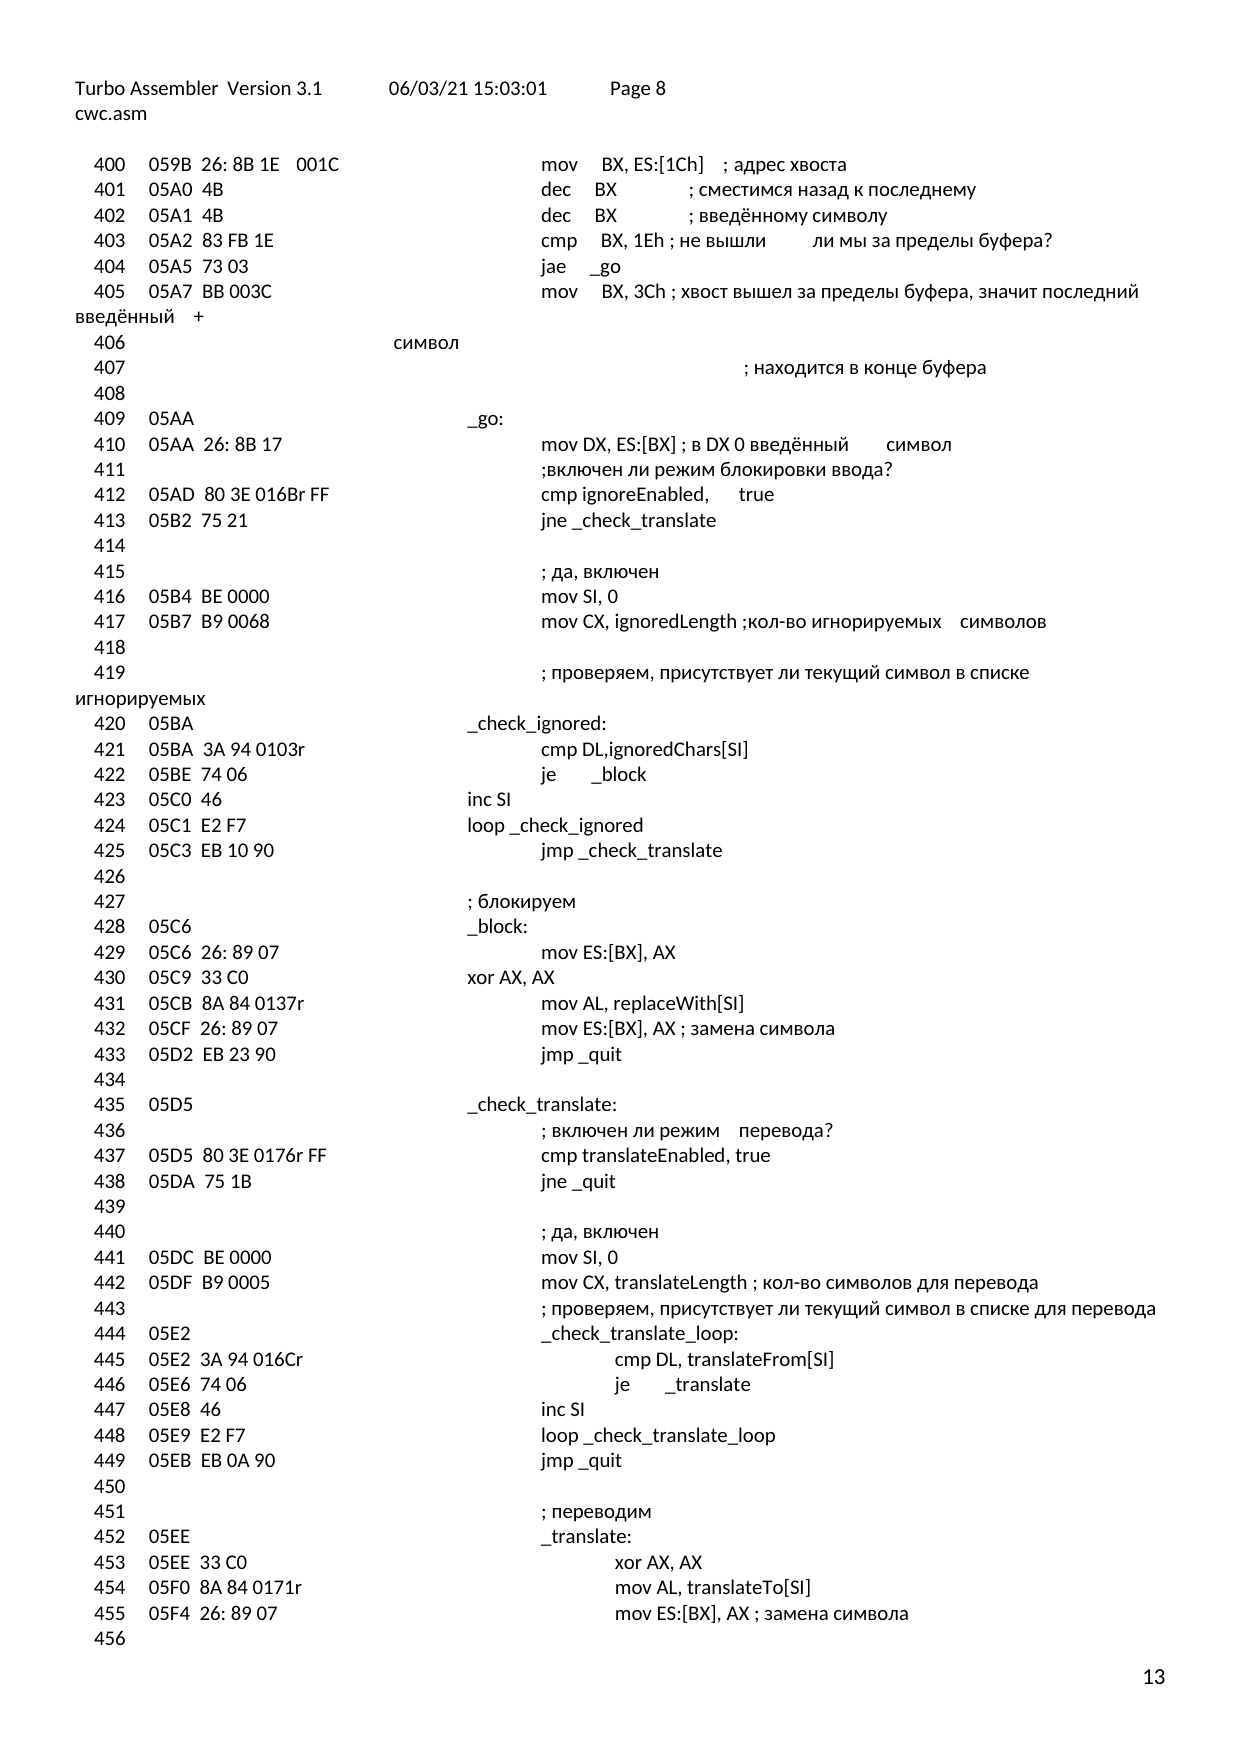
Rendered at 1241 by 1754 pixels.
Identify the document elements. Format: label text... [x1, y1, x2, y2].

text 430 05C9 33 C0 xor AX, AX [75, 964, 1165, 990]
text Turbo Assembler Version 3.1 06/03/21 15:03:01 Page 8 [75, 75, 1165, 100]
text 405 05A7 BB 003C mov BX, 3Ch ; хвост вышел за пределы буфера, значит последний введённый + [75, 278, 1165, 329]
text 441 05DC BE 0000 mov SI, 0 [75, 1244, 1165, 1269]
text 410 05AA 26: 8B 17 mov DX, ES:[BX] ; в DX 0 введённый символ [75, 431, 1165, 456]
text 439 [75, 1193, 1165, 1219]
text 416 05B4 BE 0000 mov SI, 0 [75, 583, 1165, 609]
text 433 05D2 EB 23 90 jmp _quit [75, 1041, 1165, 1066]
text 415 ; да, включен [75, 558, 1165, 583]
text 404 05A5 73 03 jae _go [75, 253, 1165, 278]
text 434 [75, 1066, 1165, 1092]
text 447 05E8 46 inc SI [75, 1397, 1165, 1422]
text 413 05B2 75 21 jne _check_translate [75, 507, 1165, 532]
text 417 05B7 B9 0068 mov CX, ignoredLength ;кол-во игнорируемых символов [75, 609, 1165, 634]
text 437 05D5 80 3E 0176r FF cmp translateEnabled, true [75, 1142, 1165, 1168]
text 454 05F0 8A 84 0171r mov AL, translateTo[SI] [75, 1574, 1165, 1600]
text 414 [75, 532, 1165, 558]
text 406 символ [75, 329, 1165, 354]
text 407 ; находится в конце буфера [75, 354, 1165, 380]
text 409 05AA _go: [75, 405, 1165, 431]
text 443 ; проверяем, присутствует ли текущий символ в списке для перевода [75, 1295, 1165, 1320]
text 411 ;включен ли режим блокировки ввода? [75, 456, 1165, 482]
text 425 05C3 EB 10 90 jmp _check_translate [75, 837, 1165, 863]
text 449 05EB EB 0A 90 jmp _quit [75, 1447, 1165, 1473]
text 435 05D5 _check_translate: [75, 1092, 1165, 1117]
text 402 05A1 4B dec BX ; введённому символу [75, 202, 1165, 227]
text 452 05EE _translate: [75, 1524, 1165, 1549]
text 436 ; включен ли режим перевода? [75, 1117, 1165, 1142]
text 429 05C6 26: 89 07 mov ES:[BX], AX [75, 939, 1165, 964]
text 448 05E9 E2 F7 loop _check_translate_loop [75, 1422, 1165, 1447]
text 401 05A0 4B dec BX ; сместимся назад к последнему [75, 177, 1165, 202]
text 419 ; проверяем, присутствует ли текущий символ в списке игнорируемых [75, 659, 1165, 710]
text 412 05AD 80 3E 016Br FF cmp ignoreEnabled, true [75, 482, 1165, 507]
text 444 05E2 _check_translate_loop: [75, 1320, 1165, 1346]
text 423 05C0 46 inc SI [75, 787, 1165, 812]
text 428 05C6 _block: [75, 914, 1165, 939]
text 420 05BA _check_ignored: [75, 710, 1165, 736]
text 456 [75, 1625, 1165, 1651]
text 453 05EE 33 C0 xor AX, AX [75, 1549, 1165, 1574]
text 408 [75, 380, 1165, 405]
text 442 05DF B9 0005 mov CX, translateLength ; кол-во символов для перевода [75, 1269, 1165, 1295]
text 426 [75, 863, 1165, 888]
text 427 ; блокируем [75, 888, 1165, 914]
text 432 05CF 26: 89 07 mov ES:[BX], AX ; замена символа [75, 1015, 1165, 1041]
text 445 05E2 3A 94 016Cr cmp DL, translateFrom[SI] [75, 1346, 1165, 1371]
text 421 05BA 3A 94 0103r cmp DL,ignoredChars[SI] [75, 736, 1165, 761]
text 451 ; переводим [75, 1498, 1165, 1524]
text cwc.asm [75, 100, 1165, 126]
text 455 05F4 26: 89 07 mov ES:[BX], AX ; замена символа [75, 1600, 1165, 1625]
text 450 [75, 1473, 1165, 1498]
text 446 05E6 74 06 je _translate [75, 1371, 1165, 1397]
text 440 ; да, включен [75, 1219, 1165, 1244]
text 422 05BE 74 06 je _block [75, 761, 1165, 787]
text 400 059B 26: 8B 1E 001C mov BX, ES:[1Ch] ; адрес хвоста [75, 151, 1165, 177]
text 431 05CB 8A 84 0137r mov AL, replaceWith[SI] [75, 990, 1165, 1015]
text 403 05A2 83 FB 1E cmp BX, 1Eh ; не вышли ли мы за пределы буфера? [75, 227, 1165, 253]
text 438 05DA 75 1B jne _quit [75, 1168, 1165, 1193]
text 418 [75, 634, 1165, 659]
text 424 05C1 E2 F7 loop _check_ignored [75, 812, 1165, 837]
